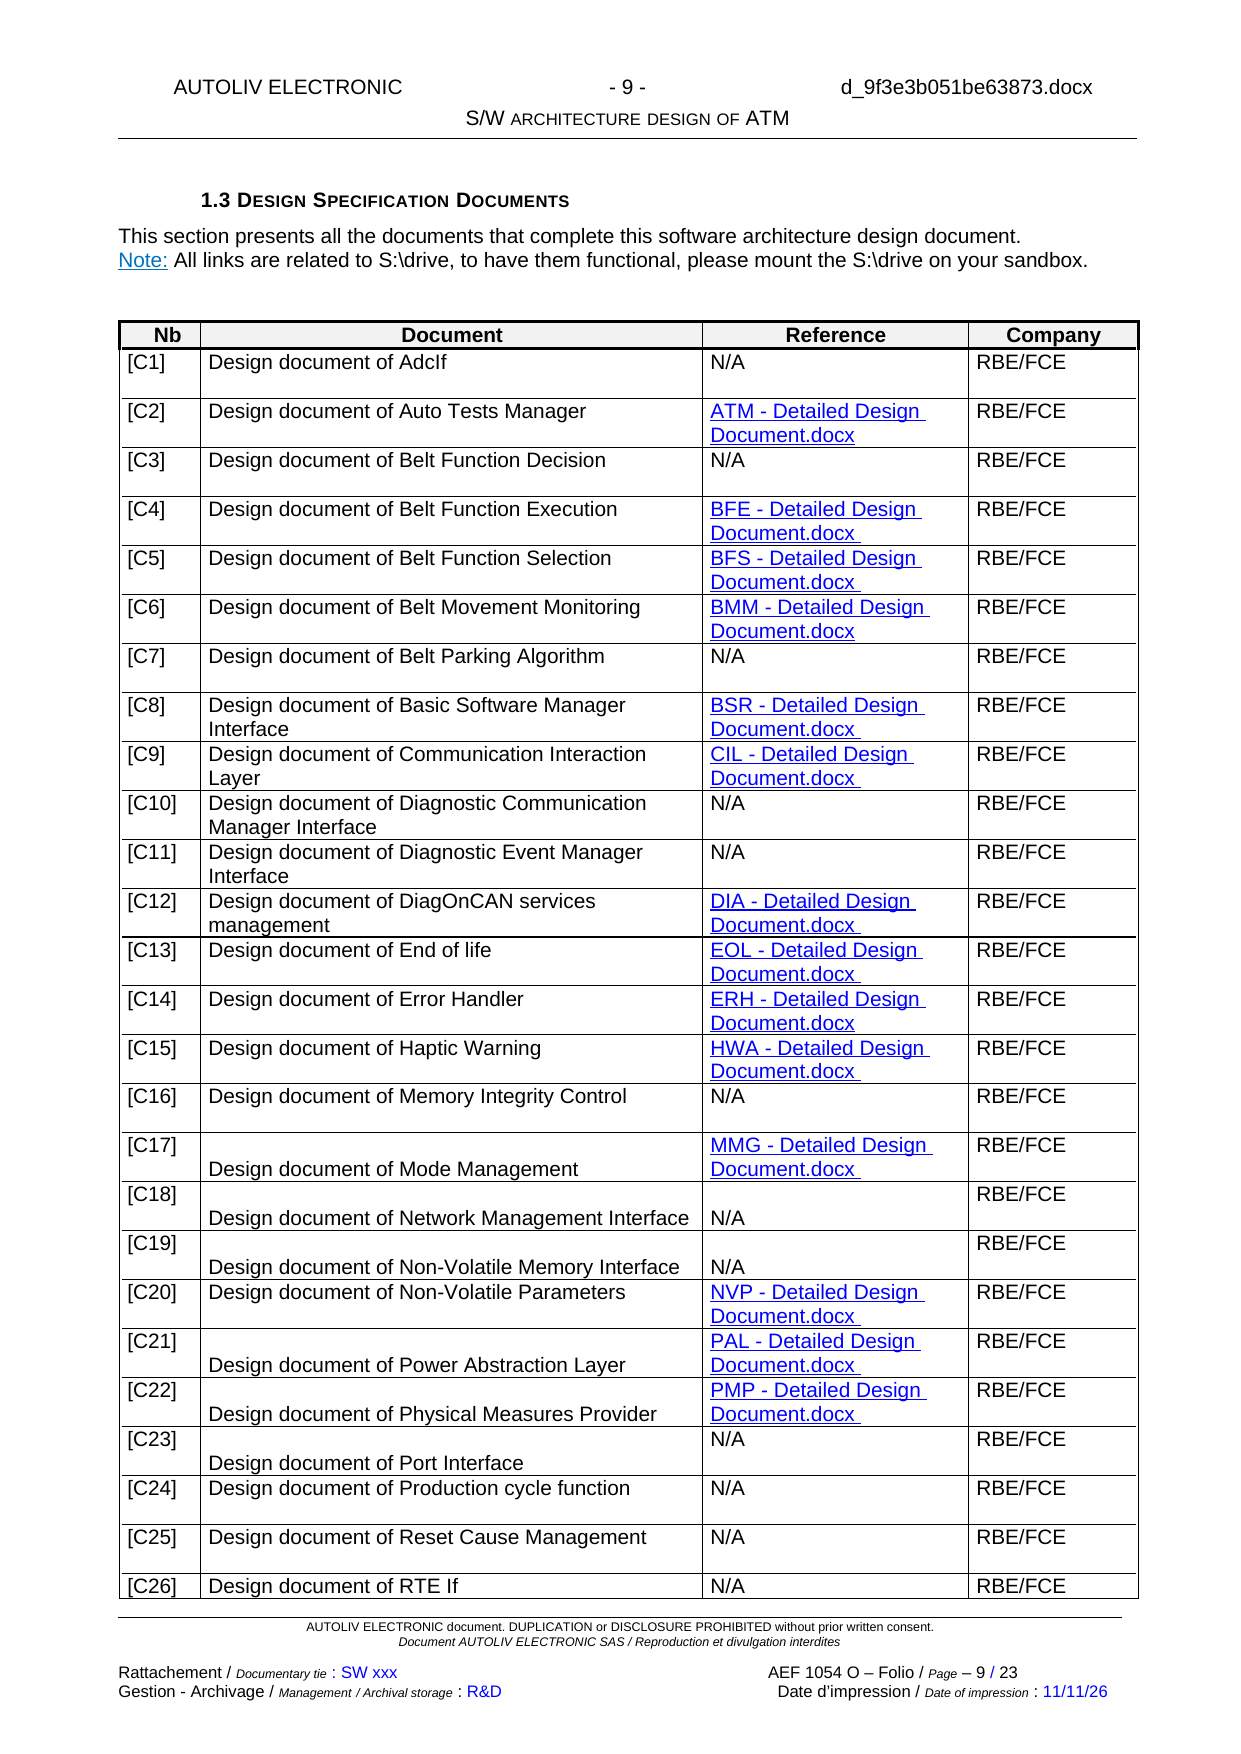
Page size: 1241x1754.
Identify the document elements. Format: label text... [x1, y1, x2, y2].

table_cell [120, 1230, 200, 1279]
table_cell [120, 1132, 200, 1181]
table_cell Design document of Auto Tests Manager [201, 399, 702, 447]
table_cell RBE/FCE [969, 692, 1138, 741]
table_header Document [201, 323, 702, 347]
table_cell Design document of Belt Function Selection [201, 546, 702, 594]
table_cell RBE/FCE [969, 447, 1138, 496]
table_cell [120, 1524, 200, 1573]
table_cell [120, 790, 200, 838]
table_header Nb [121, 323, 200, 347]
table_cell Design document of Mode Management [201, 1133, 702, 1181]
table_cell [120, 545, 200, 594]
table_cell ATM - Detailed Design Document.docx [703, 399, 968, 447]
table_cell RBE/FCE [969, 985, 1138, 1034]
table_cell RBE/FCE [969, 594, 1138, 643]
table_cell [120, 398, 200, 447]
table_cell DIA - Detailed Design Document.docx [703, 889, 968, 936]
table_cell CIL - Detailed Design Document.docx [703, 742, 968, 789]
table_header Company [969, 323, 1137, 347]
table_cell BSR - Detailed Design Document.docx [703, 693, 968, 741]
table_cell N/A [703, 791, 968, 838]
table_cell Design document of Belt Function Decision [201, 448, 702, 496]
table_cell N/A [703, 1231, 968, 1279]
table_cell Design document of Diagnostic Communication Manager Interface [201, 791, 702, 838]
table_cell [120, 741, 200, 789]
table_cell Design document of Memory Integrity Control [201, 1084, 702, 1132]
table_cell RBE/FCE [969, 1034, 1138, 1083]
table_cell Design document of Belt Parking Algorithm [201, 644, 702, 692]
table_cell [120, 643, 200, 692]
table_cell [120, 594, 200, 643]
table_cell [120, 496, 200, 545]
table_cell RBE/FCE [969, 1230, 1138, 1279]
table_cell RBE/FCE [969, 790, 1138, 838]
table_cell RBE/FCE [969, 347, 1138, 398]
table_cell Design document of Network Management Interface [201, 1182, 702, 1230]
table_cell Design document of Belt Function Execution [201, 497, 702, 545]
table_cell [201, 1574, 702, 1598]
table_cell [120, 888, 200, 936]
table_cell N/A [703, 1574, 968, 1598]
table_cell Design document of Diagnostic Event Manager Interface [201, 840, 702, 887]
table_cell [120, 447, 200, 496]
table_cell [120, 985, 200, 1034]
table_cell [120, 1426, 200, 1475]
table_cell RBE/FCE [969, 1426, 1138, 1475]
table_cell Design document of End of life [201, 938, 702, 985]
table_cell RBE/FCE [969, 643, 1138, 692]
table_cell N/A [703, 1084, 968, 1132]
table_cell Design document of Physical Measures Provider [201, 1378, 702, 1426]
table_cell [120, 1034, 200, 1083]
table_cell N/A [703, 1182, 968, 1230]
table_cell BMM - Detailed Design Document.docx [703, 595, 968, 643]
table_cell EOL - Detailed Design Document.docx [703, 938, 968, 985]
table_cell RBE/FCE [969, 839, 1138, 887]
table_cell RBE/FCE [969, 1083, 1138, 1132]
table_cell [120, 936, 200, 985]
table_cell MMG - Detailed Design Document.docx [703, 1133, 968, 1181]
text This section presents all the documents that complete this software architecture design document. [118, 224, 1122, 248]
table_cell RBE/FCE [969, 1132, 1138, 1181]
table_cell [120, 1279, 200, 1328]
table_cell Design document of DiagOnCAN services management [201, 889, 702, 936]
table_cell RBE/FCE [969, 888, 1138, 936]
table_cell [120, 1377, 200, 1426]
table_cell Design document of Non-Volatile Parameters [201, 1280, 702, 1328]
table_cell N/A [703, 644, 968, 692]
table_cell BFS - Detailed Design Document.docx [703, 546, 968, 594]
table_cell [120, 1475, 200, 1524]
table_cell Design document of Production cycle function [201, 1476, 702, 1524]
table_cell RBE/FCE [969, 936, 1138, 985]
table_cell N/A [703, 350, 968, 398]
table_cell RBE/FCE [969, 741, 1138, 789]
table_cell Design document of Haptic Warning [201, 1035, 702, 1083]
text Note: All links are related to S:\drive, to have them functional, please mount the S:\drive on your sandbox. [118, 248, 1122, 272]
subtitle 1.3 Design Specification Documents [201, 187, 1122, 211]
table_cell N/A [703, 840, 968, 887]
table_cell RBE/FCE [969, 1181, 1138, 1230]
table_cell [120, 1083, 200, 1132]
table_cell RBE/FCE [969, 1475, 1138, 1524]
table_cell Design document of AdcIf [201, 350, 702, 398]
table_cell RBE/FCE [969, 1377, 1138, 1426]
table_cell PAL - Detailed Design Document.docx [703, 1329, 968, 1377]
table_cell HWA - Detailed Design Document.docx [703, 1035, 968, 1083]
table_cell NVP - Detailed Design Document.docx [703, 1280, 968, 1328]
table_cell N/A [703, 1476, 968, 1524]
table_cell Design document of Belt Movement Monitoring [201, 595, 702, 643]
table_cell [120, 692, 200, 741]
table_cell Design document of Error Handler [201, 986, 702, 1034]
table_cell N/A [703, 448, 968, 496]
table_cell RBE/FCE [969, 496, 1138, 545]
table_cell RBE/FCE [969, 1524, 1138, 1573]
table_cell Design document of Reset Cause Management [201, 1525, 702, 1573]
table_cell Design document of Non-Volatile Memory Interface [201, 1231, 702, 1279]
table_cell BFE - Detailed Design Document.docx [703, 497, 968, 545]
table_cell N/A [703, 1525, 968, 1573]
table_cell ERH - Detailed Design Document.docx [703, 986, 968, 1034]
table_cell Design document of Port Interface [201, 1427, 702, 1475]
table_cell [120, 347, 200, 398]
table_cell [120, 1181, 200, 1230]
table_cell [120, 1573, 200, 1598]
table_cell RBE/FCE [969, 1328, 1138, 1377]
table_cell N/A [703, 1427, 968, 1475]
table_cell RBE/FCE [969, 1573, 1138, 1598]
table_cell Design document of Power Abstraction Layer [201, 1329, 702, 1377]
table_cell Design document of Communication Interaction Layer [201, 742, 702, 789]
table_cell RBE/FCE [969, 1279, 1138, 1328]
table_cell Design document of Basic Software Manager Interface [201, 693, 702, 741]
table_cell PMP - Detailed Design Document.docx [703, 1378, 968, 1426]
table_cell RBE/FCE [969, 545, 1138, 594]
table_cell [120, 839, 200, 887]
table_cell RBE/FCE [969, 398, 1138, 447]
table_cell [120, 1328, 200, 1377]
table_header Reference [703, 323, 968, 347]
